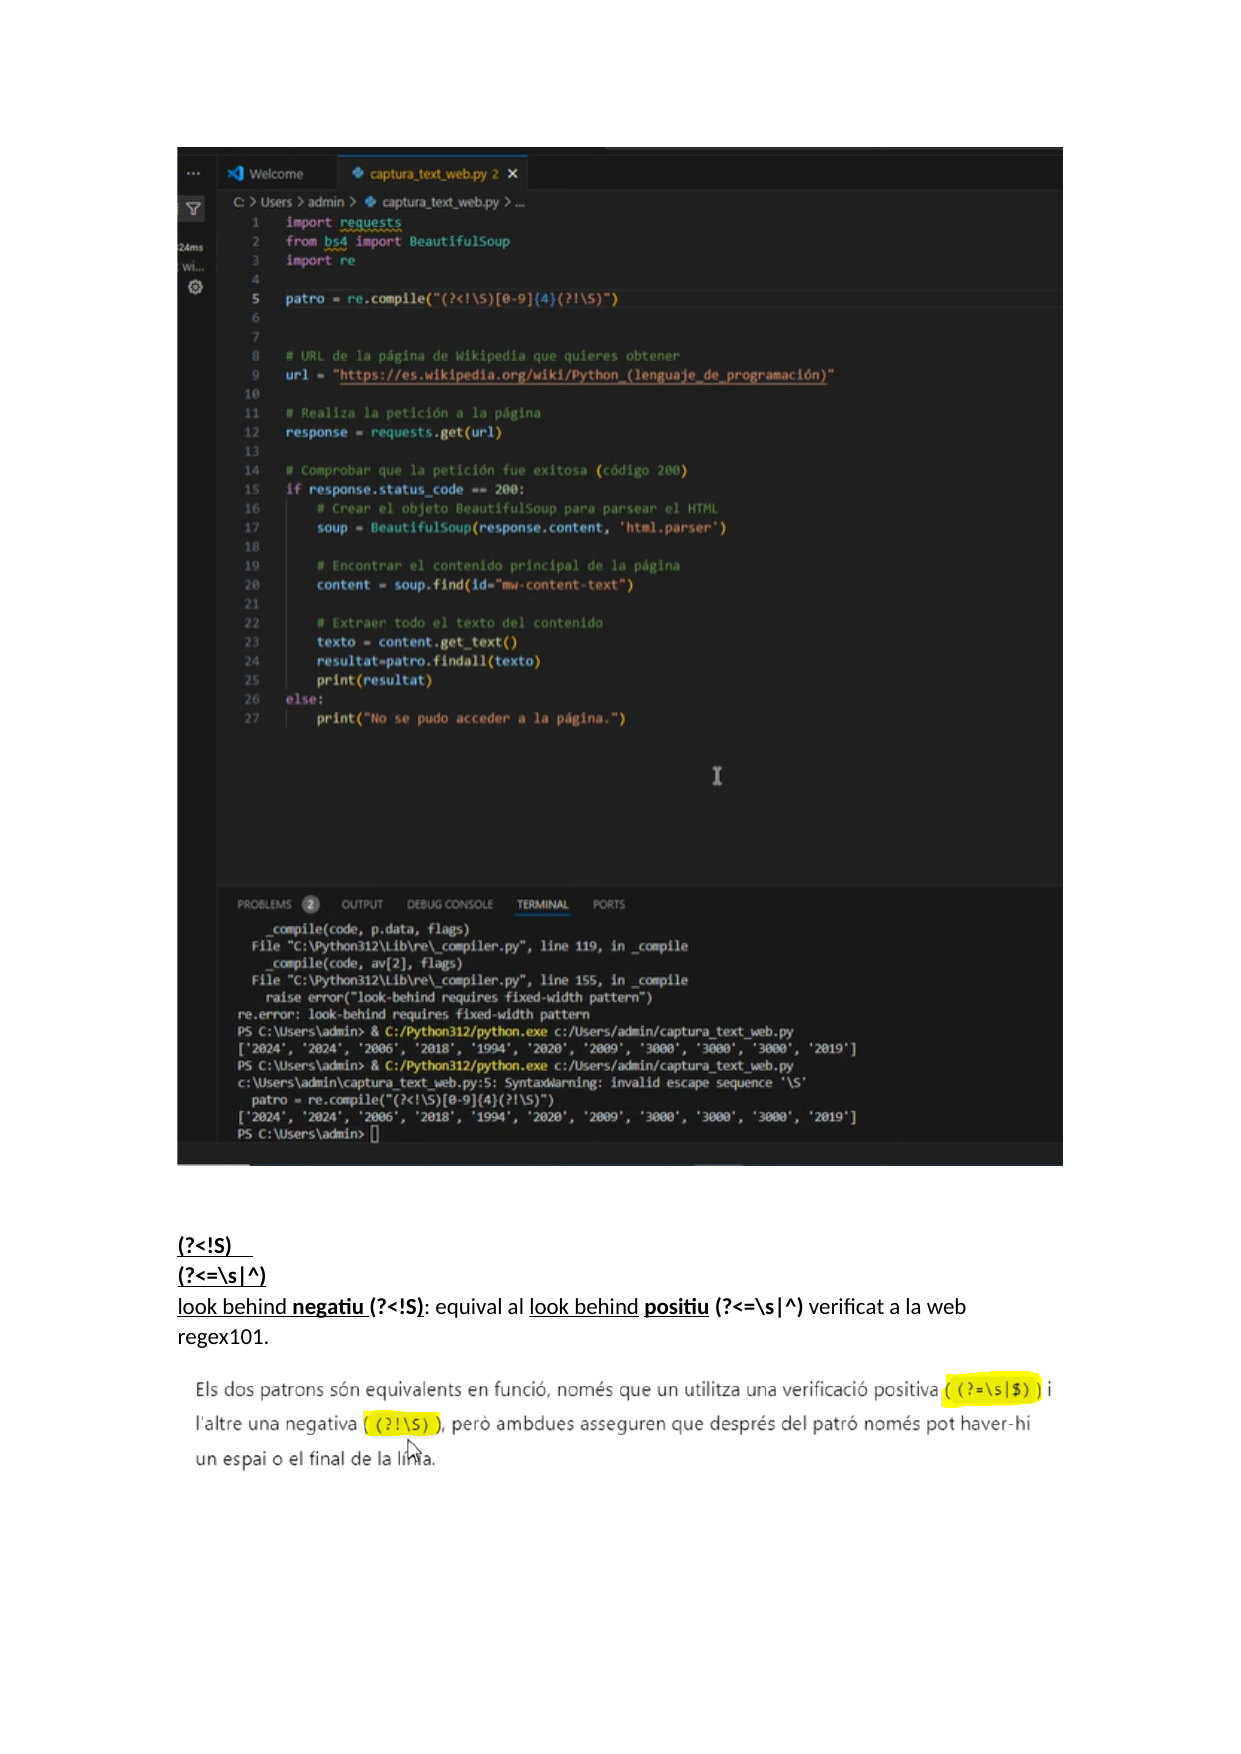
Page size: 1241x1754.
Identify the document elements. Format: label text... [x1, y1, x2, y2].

picture [177, 147, 1063, 1166]
picture [177, 1368, 1063, 1482]
text (?<!S) (?<=\s|^) look behind negatiu (?<!S): equival al look behind positiu (?<=\s|^) verificat a la web regex101. [177, 1231, 1063, 1350]
